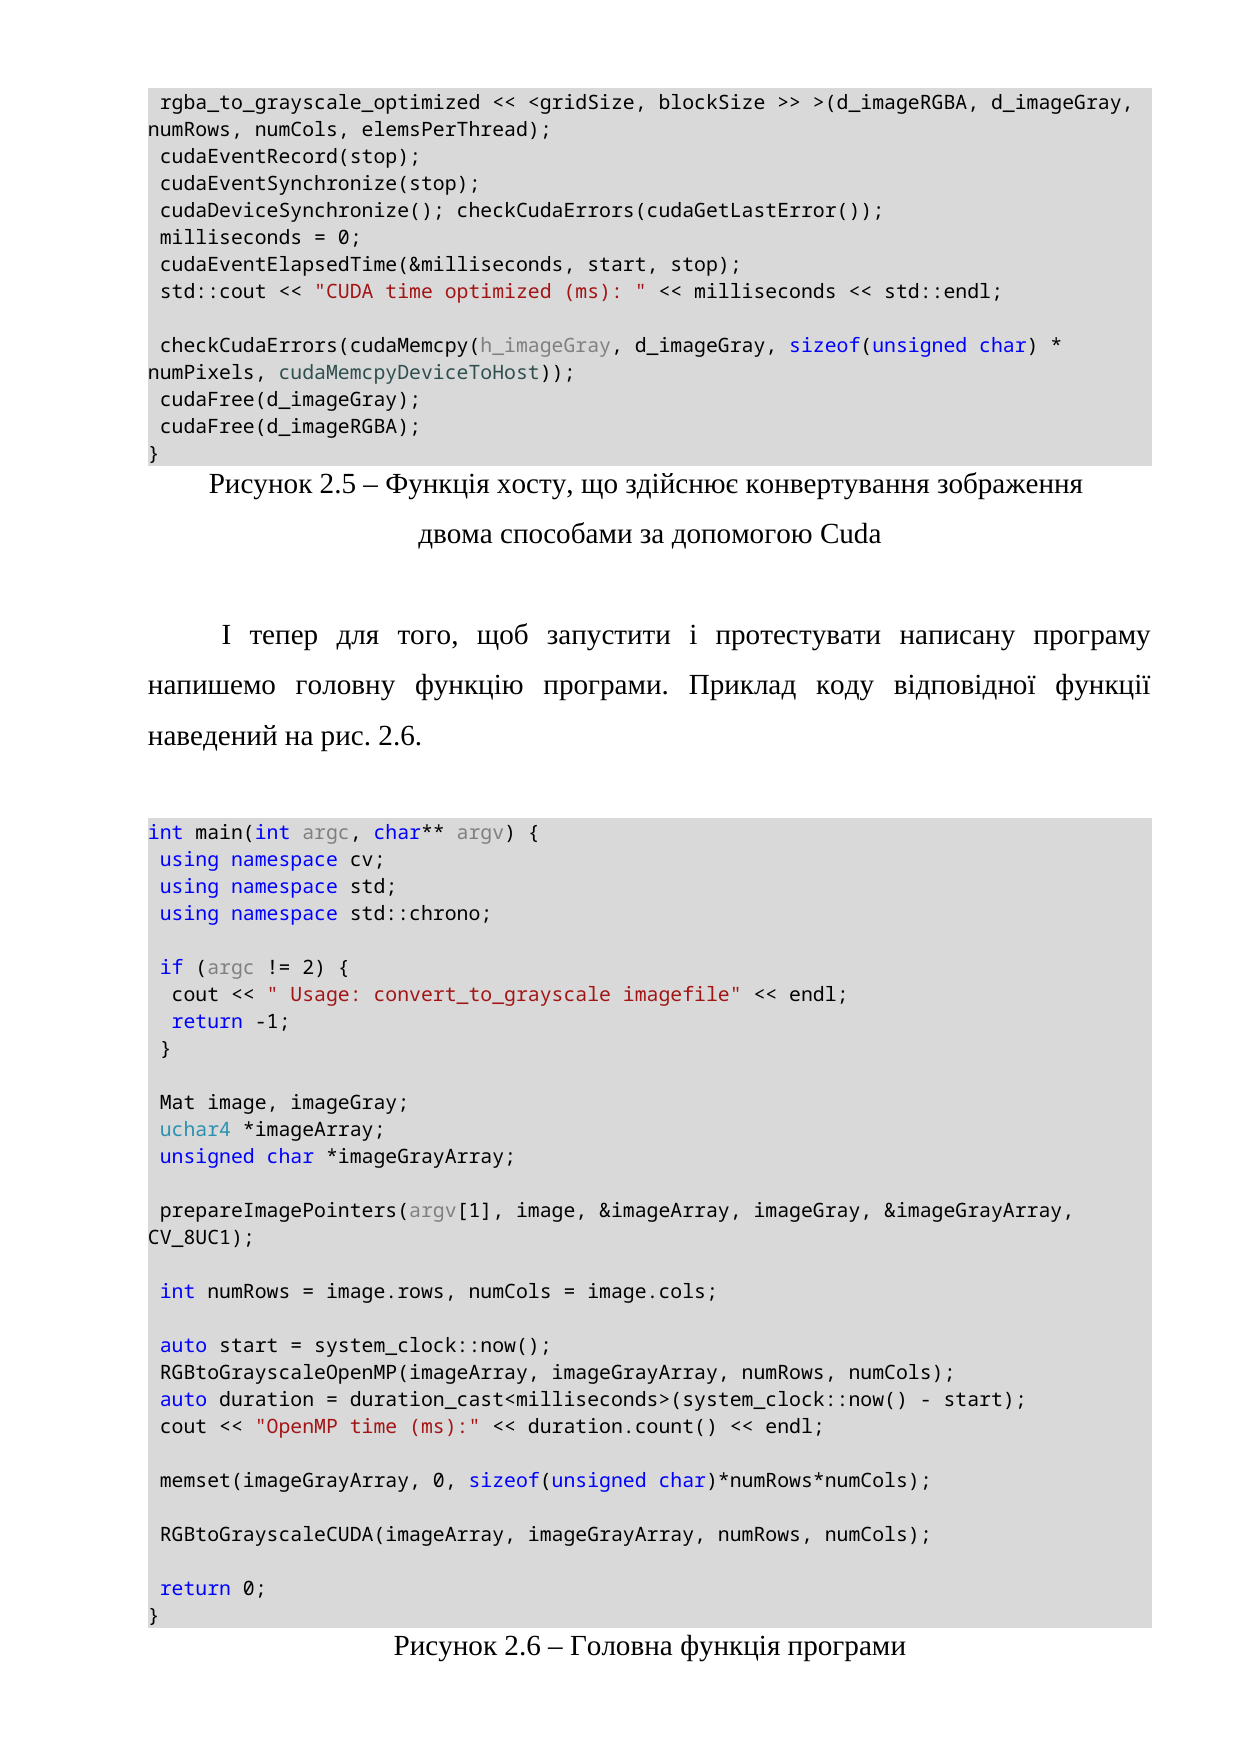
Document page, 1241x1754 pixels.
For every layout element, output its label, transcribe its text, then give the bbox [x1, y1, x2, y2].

text uchar4 *imageArray; [148, 1115, 1152, 1142]
text if (argc != 2) { [148, 953, 1152, 980]
text cout << "OpenMP time (ms):" << duration.count() << endl; [148, 1412, 1152, 1439]
text cudaFree(d_imageRGBA); [148, 412, 1152, 439]
text cudaEventElapsedTime(&milliseconds, start, stop); [148, 250, 1152, 277]
text milliseconds = 0; [148, 223, 1152, 250]
text checkCudaErrors(cudaMemcpy(h_imageGray, d_imageGray, sizeof(unsigned char) * numPixels, cudaMemcpyDeviceToHost)); [148, 331, 1152, 385]
text І тепер для того, щоб запустити і протестувати написану програму напишемо головну функцію програми. Приклад коду відповідної функції наведений на рис. 2.6. [148, 617, 1152, 751]
text RGBtoGrayscaleOpenMP(imageArray, imageGrayArray, numRows, numCols); [148, 1358, 1152, 1385]
text cudaEventRecord(stop); [148, 142, 1152, 169]
text cout << " Usage: convert_to_grayscale imagefile" << endl; [148, 980, 1152, 1007]
text Mat image, imageGray; [148, 1088, 1152, 1115]
text int main(int argc, char** argv) { [148, 818, 1152, 845]
text rgba_to_grayscale_optimized << <gridSize, blockSize >> >(d_imageRGBA, d_imageGray, numRows, numCols, elemsPerThread); [148, 88, 1152, 142]
text using namespace std; [148, 872, 1152, 899]
text return 0; [148, 1574, 1152, 1601]
text using namespace cv; [148, 845, 1152, 872]
text auto duration = duration_cast<milliseconds>(system_clock::now() - start); [148, 1385, 1152, 1412]
text cudaDeviceSynchronize(); checkCudaErrors(cudaGetLastError()); [148, 196, 1152, 223]
text prepareImagePointers(argv[1], image, &imageArray, imageGray, &imageGrayArray, CV_8UC1); [148, 1196, 1152, 1250]
text } [148, 1601, 1152, 1628]
text memset(imageGrayArray, 0, sizeof(unsigned char)*numRows*numCols); [148, 1466, 1152, 1493]
text std::cout << "CUDA time optimized (ms): " << milliseconds << std::endl; [148, 277, 1152, 304]
text using namespace std::chrono; [148, 899, 1152, 926]
list Рисунок 2.6 – Головна функція програми [148, 1628, 1152, 1661]
text int numRows = image.rows, numCols = image.cols; [148, 1277, 1152, 1304]
text cudaFree(d_imageGray); [148, 385, 1152, 412]
text } [148, 439, 1152, 466]
list Рисунок 2.5 – Функція хосту, що здійснює конвертування зображення двома способами за допомогою Cuda [148, 466, 1152, 550]
text cudaEventSynchronize(stop); [148, 169, 1152, 196]
text unsigned char *imageGrayArray; [148, 1142, 1152, 1169]
text } [148, 1034, 1152, 1061]
text RGBtoGrayscaleCUDA(imageArray, imageGrayArray, numRows, numCols); [148, 1520, 1152, 1547]
text auto start = system_clock::now(); [148, 1331, 1152, 1358]
text return -1; [148, 1007, 1152, 1034]
